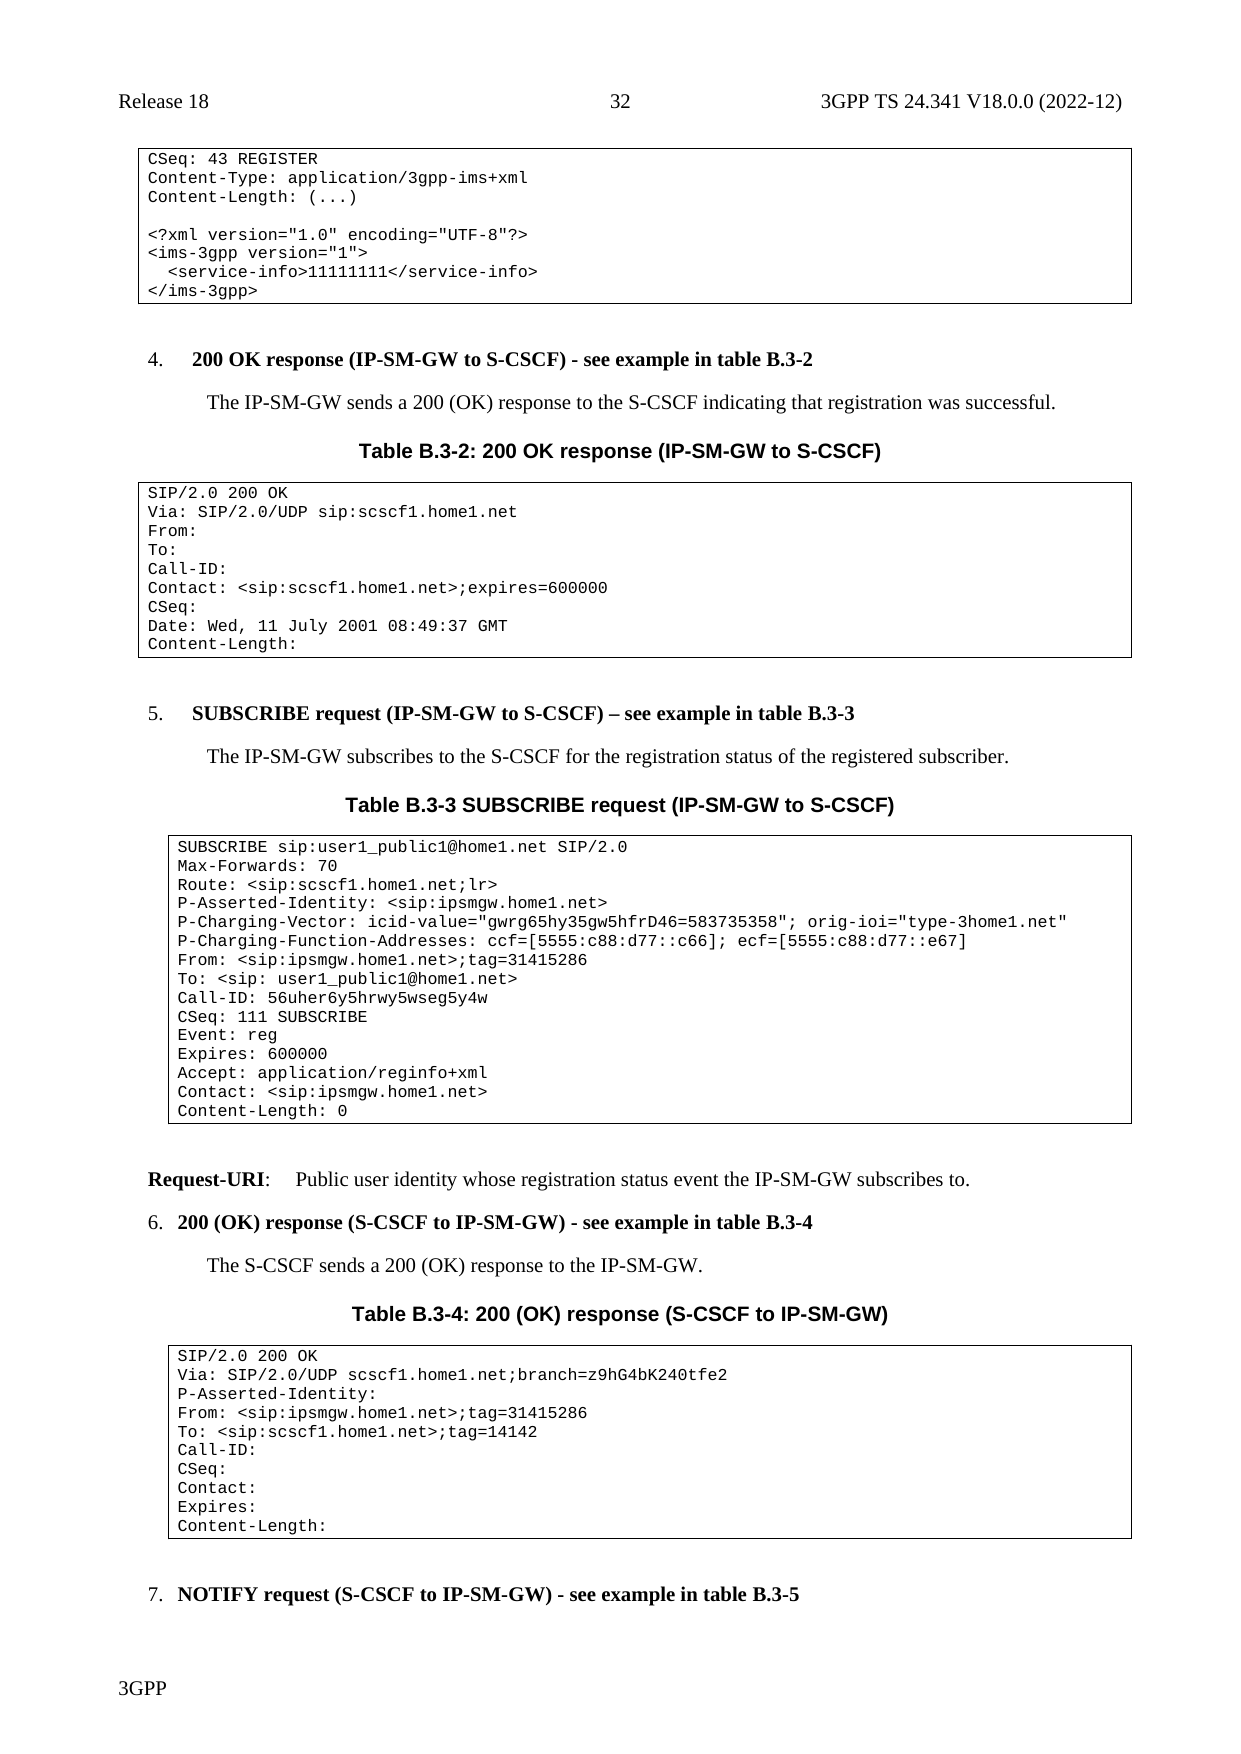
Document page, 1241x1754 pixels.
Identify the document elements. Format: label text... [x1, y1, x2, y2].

text Request-URI: Public user identity whose registration status event the IP-SM-GW subscribes to. [148, 1167, 1122, 1191]
text To: [139, 538, 1131, 557]
text Event: reg [169, 1024, 1131, 1043]
text Content-Length: [139, 633, 1131, 657]
text <ims-3gpp version="1"> [139, 242, 1131, 261]
text 6. 200 (OK) response (S-CSCF to IP-SM-GW) - see example in table B.3-4 [148, 1210, 1122, 1234]
text Call-ID: 56uher6y5hrwy5wseg5y4w [169, 986, 1131, 1005]
text SUBSCRIBE sip:user1_public1@home1.net SIP/2.0 [169, 836, 1131, 854]
text P-Charging-Function-Addresses: ccf=[5555:c88:d77::c66]; ecf=[5555:c88:d77::e67] [169, 929, 1131, 948]
text Table B.3-3 SUBSCRIBE request (IP-SM-GW to S-CSCF) [118, 793, 1122, 817]
text SIP/2.0 200 OK [169, 1346, 1131, 1363]
text 4. 200 OK response (IP-SM-GW to S-CSCF) - see example in table B.3-2 [148, 347, 1122, 371]
text Expires: [169, 1495, 1131, 1514]
text CSeq: 111 SUBSCRIBE [169, 1005, 1131, 1024]
text Via: SIP/2.0/UDP scscf1.home1.net;branch=z9hG4bK240tfe2 [169, 1363, 1131, 1382]
text Content-Length: [169, 1514, 1131, 1538]
text Content-Length: 0 [169, 1099, 1131, 1123]
text Expires: 600000 [169, 1043, 1131, 1062]
text To: <sip:scscf1.home1.net>;tag=14142 [169, 1420, 1131, 1439]
text Table B.3-2: 200 OK response (IP-SM-GW to S-CSCF) [118, 439, 1122, 463]
text Date: Wed, 11 July 2001 08:49:37 GMT [139, 614, 1131, 633]
text Accept: application/reginfo+xml [169, 1062, 1131, 1080]
text 7. NOTIFY request (S-CSCF to IP-SM-GW) - see example in table B.3-5 [148, 1582, 1122, 1606]
text Call-ID: [169, 1439, 1131, 1458]
text The IP-SM-GW subscribes to the S-CSCF for the registration status of the registered subscriber. [177, 743, 1122, 768]
text Contact: <sip:ipsmgw.home1.net> [169, 1080, 1131, 1099]
text Contact: <sip:scscf1.home1.net>;expires=600000 [139, 576, 1131, 595]
text Content-Length: (...) [139, 185, 1131, 207]
text From: <sip:ipsmgw.home1.net>;tag=31415286 [169, 948, 1131, 967]
text <?xml version="1.0" encoding="UTF-8"?> [139, 223, 1131, 242]
text From: <sip:ipsmgw.home1.net>;tag=31415286 [169, 1401, 1131, 1420]
text Content-Type: application/3gpp-ims+xml [139, 166, 1131, 185]
text <service-info>11111111</service-info> [139, 261, 1131, 279]
text P-Asserted-Identity: [169, 1382, 1131, 1401]
text Call-ID: [139, 557, 1131, 576]
text Contact: [169, 1477, 1131, 1495]
text Table B.3-4: 200 (OK) response (S-CSCF to IP-SM-GW) [118, 1302, 1122, 1326]
text The S-CSCF sends a 200 (OK) response to the IP-SM-GW. [177, 1253, 1122, 1277]
text CSeq: [169, 1458, 1131, 1477]
text Max-Forwards: 70 [169, 854, 1131, 873]
text P-Charging-Vector: icid-value="gwrg65hy35gw5hfrD46=583735358"; orig-ioi="type-3home1.net" [169, 911, 1131, 929]
text Route: <sip:scscf1.home1.net;lr> [169, 873, 1131, 892]
text </ims-3gpp> [139, 279, 1131, 303]
text 5. SUBSCRIBE request (IP-SM-GW to S-CSCF) – see example in table B.3-3 [148, 701, 1122, 725]
text SIP/2.0 200 OK [139, 483, 1131, 501]
text Via: SIP/2.0/UDP sip:scscf1.home1.net [139, 501, 1131, 520]
text From: [139, 520, 1131, 538]
text P-Asserted-Identity: <sip:ipsmgw.home1.net> [169, 892, 1131, 911]
text The IP-SM-GW sends a 200 (OK) response to the S-CSCF indicating that registration was successful. [177, 390, 1122, 414]
text CSeq: 43 REGISTER [139, 149, 1131, 166]
text To: <sip: user1_public1@home1.net> [169, 967, 1131, 986]
text CSeq: [139, 595, 1131, 614]
